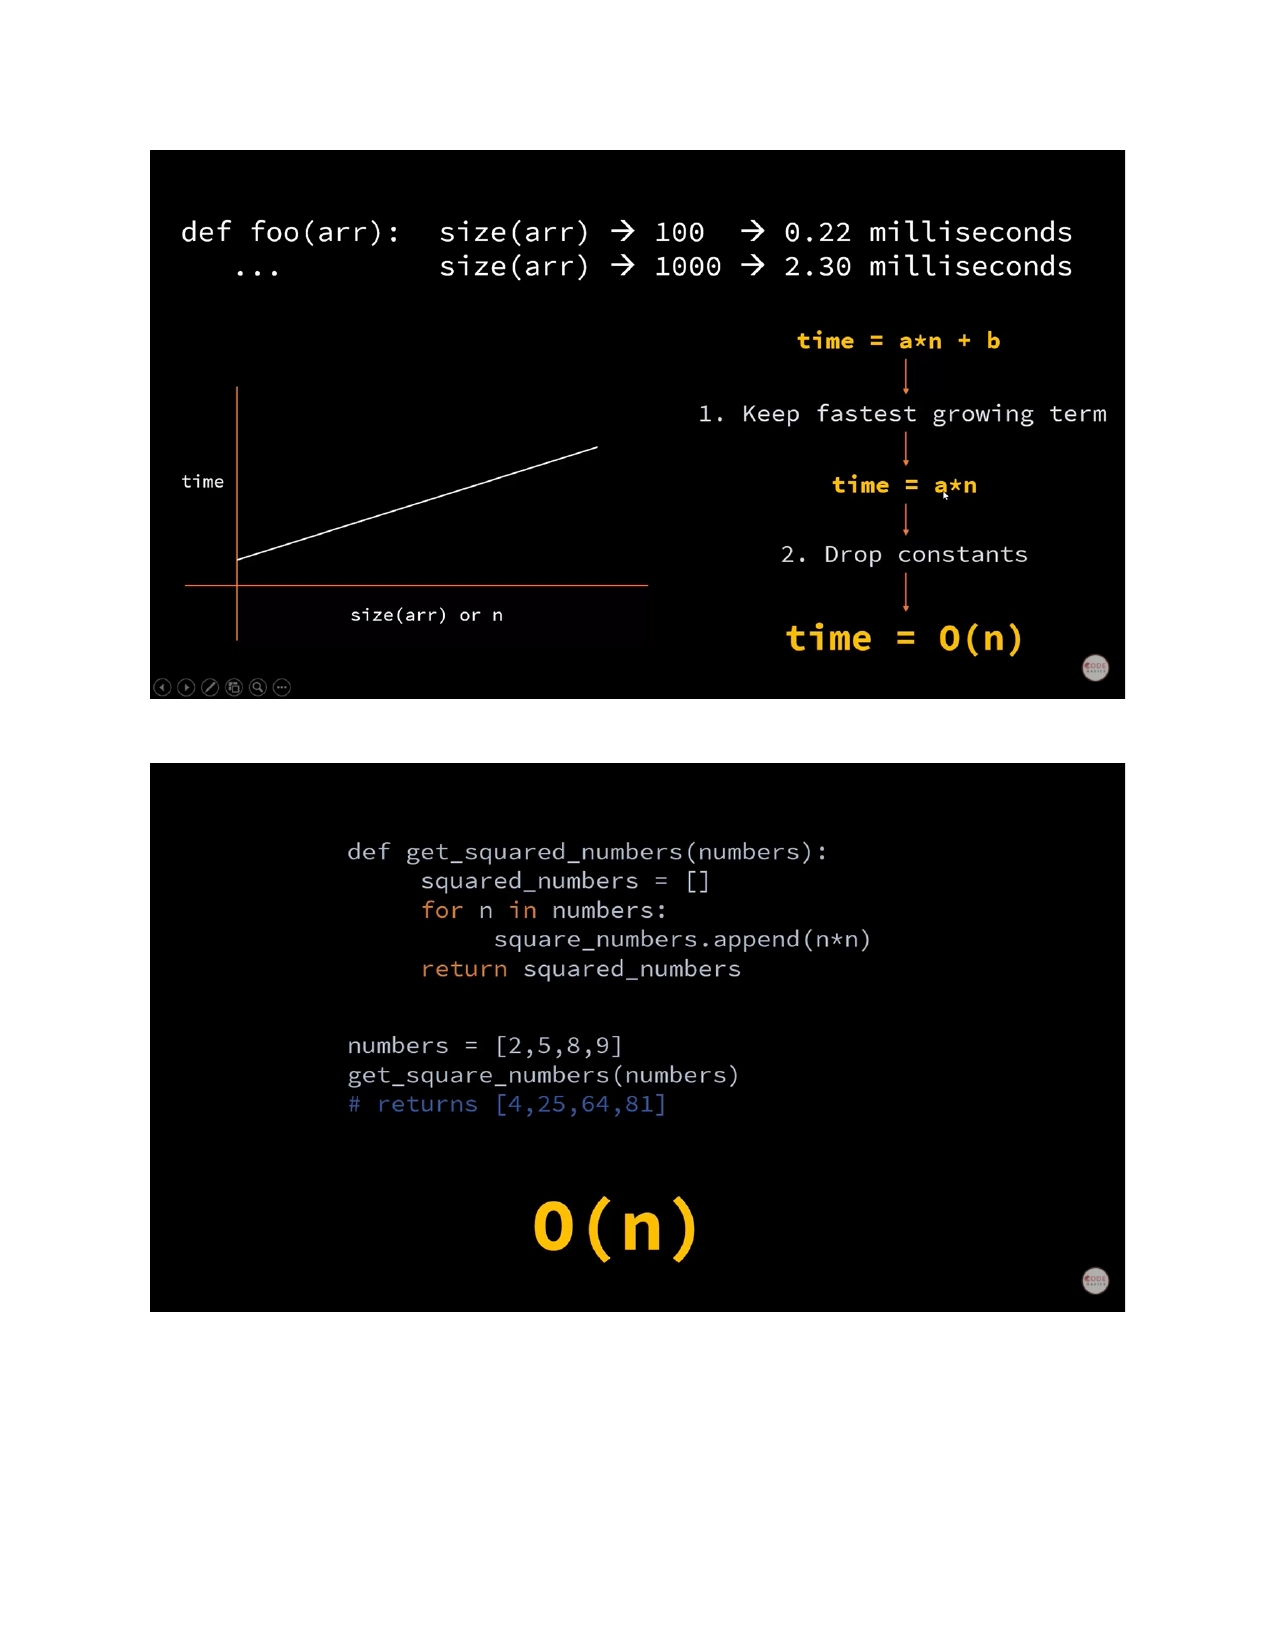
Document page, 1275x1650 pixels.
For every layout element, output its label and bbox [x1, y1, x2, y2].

picture [150, 763, 1125, 1312]
picture [150, 150, 1125, 699]
